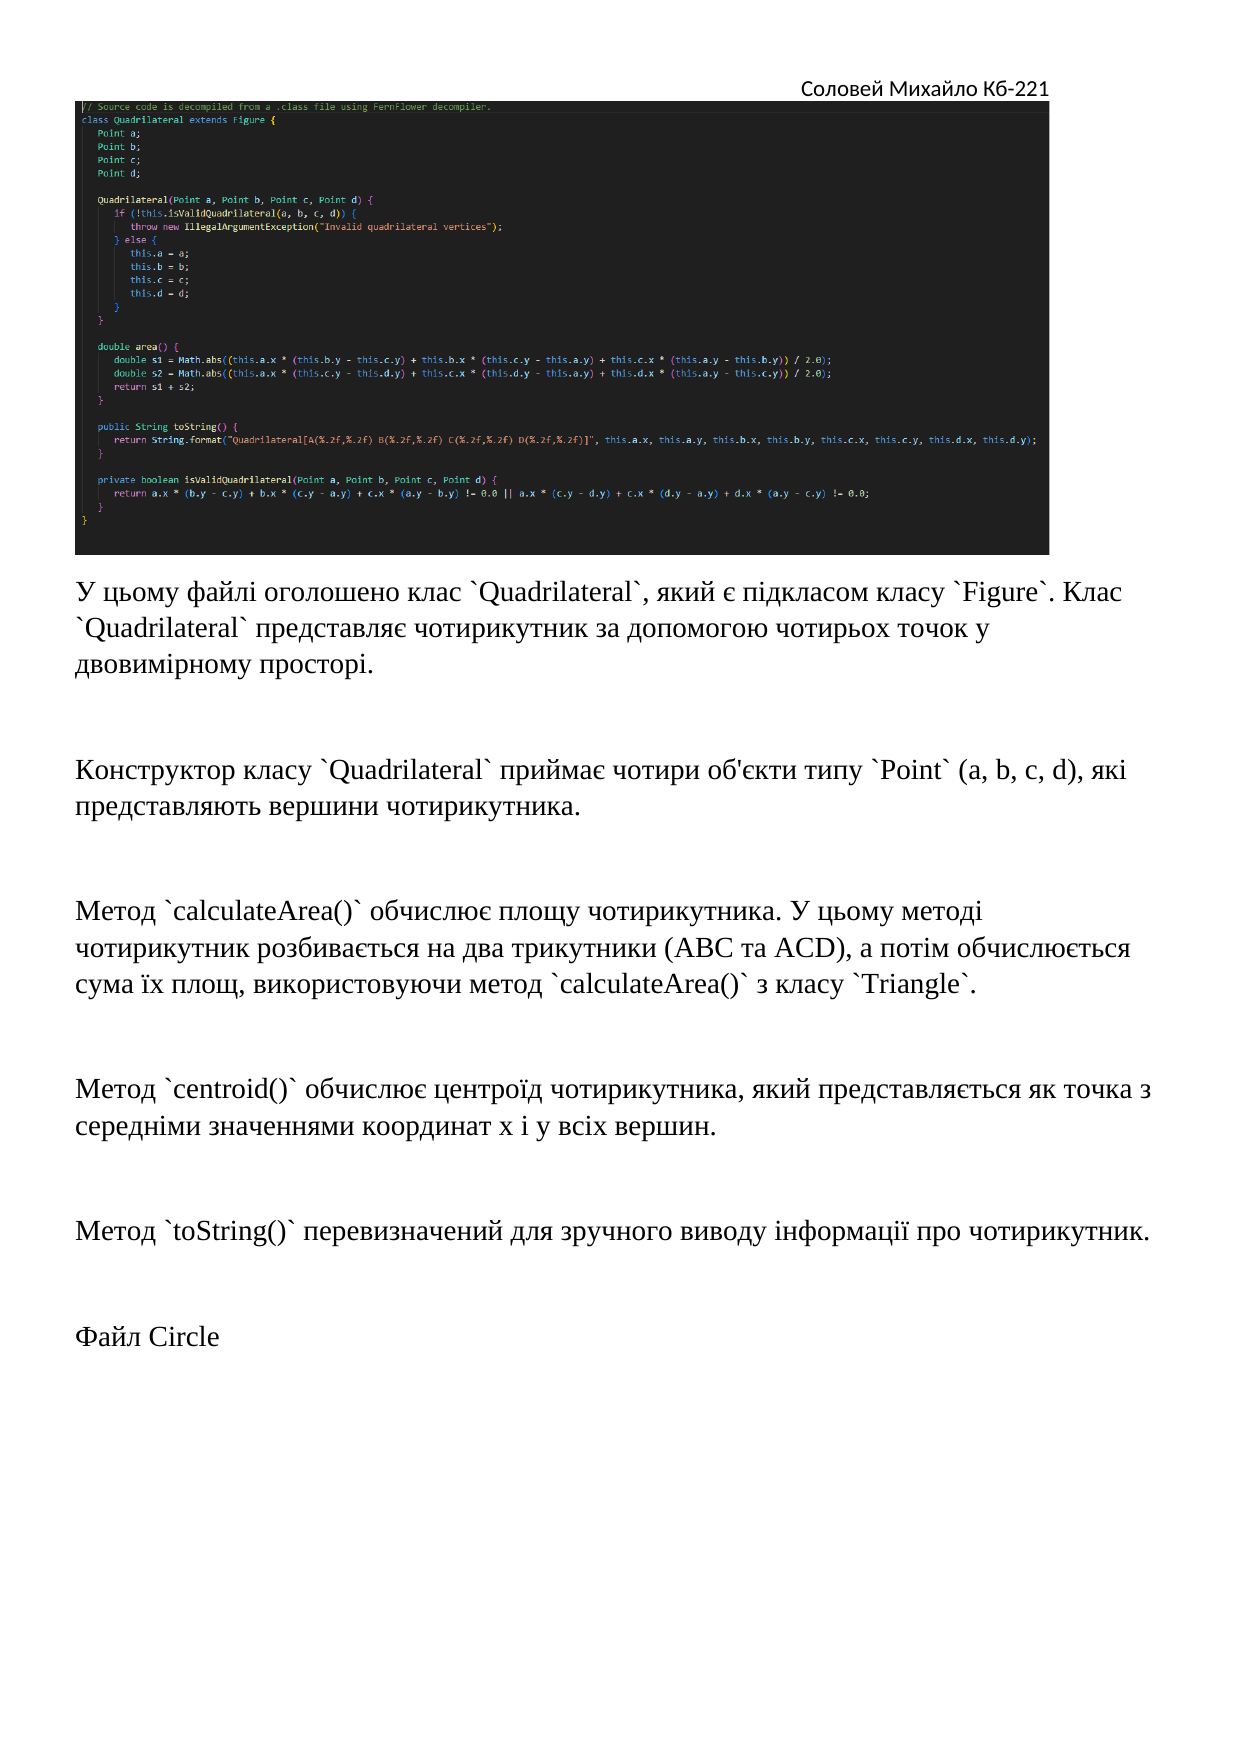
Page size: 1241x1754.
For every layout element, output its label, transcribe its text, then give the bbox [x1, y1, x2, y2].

text Метод `centroid()` обчислює центроїд чотирикутника, який представляється як точка з середніми значеннями координат x і y всіх вершин. [75, 1071, 1165, 1141]
text Конструктор класу `Quadrilateral` приймає чотири об'єкти типу `Point` (a, b, c, d), які представляють вершини чотирикутника. [75, 752, 1165, 821]
text Метод `calculateArea()` обчислює площу чотирикутника. У цьому методі чотирикутник розбивається на два трикутники (ABC та ACD), а потім обчислюється сума їх площ, використовуючи метод `calculateArea()` з класу `Triangle`. [75, 893, 1165, 999]
text У цьому файлі оголошено клас `Quadrilateral`, який є підкласом класу `Figure`. Клас `Quadrilateral` представляє чотирикутник за допомогою чотирьох точок у двовимірному просторі. [75, 574, 1165, 680]
picture [75, 101, 1050, 555]
text Метод `toString()` перевизначений для зручного виводу інформації про чотирикутник. [75, 1213, 1165, 1247]
text Файл Circle [75, 1319, 1165, 1352]
